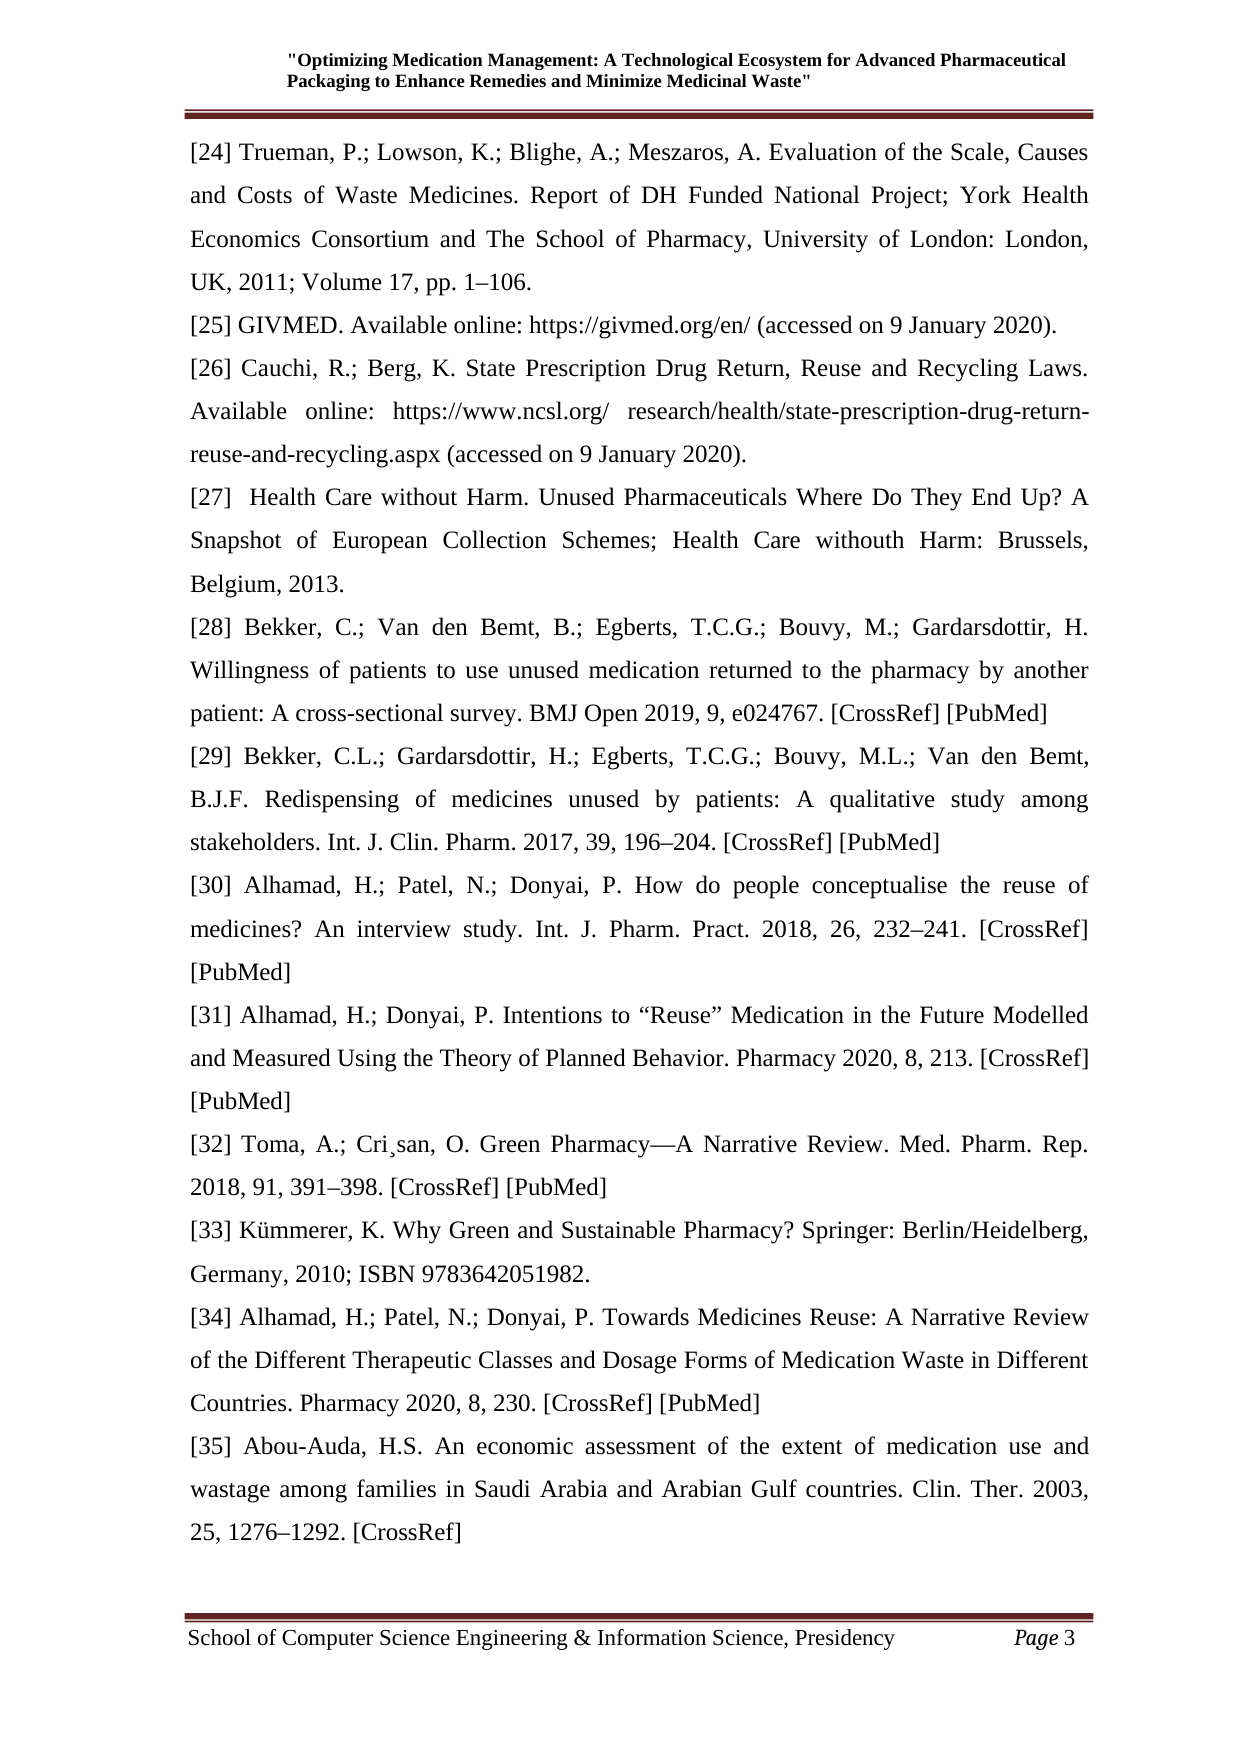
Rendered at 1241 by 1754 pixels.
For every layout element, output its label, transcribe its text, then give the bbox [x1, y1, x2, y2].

text [24] Trueman, P.; Lowson, K.; Blighe, A.; Meszaros, A. Evaluation of the Scale, Causes and Costs of Waste Medicines. Report of DH Funded National Project; York Health Economics Consortium and The School of Pharmacy, University of London: London, UK, 2011; Volume 17, pp. 1–106. [190, 137, 1090, 296]
text [31] Alhamad, H.; Donyai, P. Intentions to “Reuse” Medication in the Future Modelled and Measured Using the Theory of Planned Behavior. Pharmacy 2020, 8, 213. [CrossRef] [PubMed] [190, 1000, 1090, 1115]
text [30] Alhamad, H.; Patel, N.; Donyai, P. How do people conceptualise the reuse of medicines? An interview study. Int. J. Pharm. Pract. 2018, 26, 232–241. [CrossRef] [PubMed] [190, 871, 1090, 986]
text [26] Cauchi, R.; Berg, K. State Prescription Drug Return, Reuse and Recycling Laws. Available online: https://www.ncsl.org/ research/health/state-prescription-drug-return-reuse-and-recycling.aspx (accessed on 9 January 2020). [190, 353, 1090, 468]
text [35] Abou-Auda, H.S. An economic assessment of the extent of medication use and wastage among families in Saudi Arabia and Arabian Gulf countries. Clin. Ther. 2003, 25, 1276–1292. [CrossRef] [190, 1431, 1090, 1546]
text [33] Kümmerer, K. Why Green and Sustainable Pharmacy? Springer: Berlin/Heidelberg, Germany, 2010; ISBN 9783642051982. [190, 1216, 1090, 1287]
text [34] Alhamad, H.; Patel, N.; Donyai, P. Towards Medicines Reuse: A Narrative Review of the Different Therapeutic Classes and Dosage Forms of Medication Waste in Different Countries. Pharmacy 2020, 8, 230. [CrossRef] [PubMed] [190, 1302, 1090, 1417]
text [29] Bekker, C.L.; Gardarsdottir, H.; Egberts, T.C.G.; Bouvy, M.L.; Van den Bemt, B.J.F. Redispensing of medicines unused by patients: A qualitative study among stakeholders. Int. J. Clin. Pharm. 2017, 39, 196–204. [CrossRef] [PubMed] [190, 741, 1090, 856]
text [32] Toma, A.; Cri¸san, O. Green Pharmacy—A Narrative Review. Med. Pharm. Rep. 2018, 91, 391–398. [CrossRef] [PubMed] [190, 1129, 1090, 1201]
text [27] Health Care without Harm. Unused Pharmaceuticals Where Do They End Up? A Snapshot of European Collection Schemes; Health Care withouth Harm: Brussels, Belgium, 2013. [190, 482, 1090, 597]
text [28] Bekker, C.; Van den Bemt, B.; Egberts, T.C.G.; Bouvy, M.; Gardarsdottir, H. Willingness of patients to use unused medication returned to the pharmacy by another patient: A cross-sectional survey. BMJ Open 2019, 9, e024767. [CrossRef] [PubMed] [190, 612, 1090, 727]
text [25] GIVMED. Available online: https://givmed.org/en/ (accessed on 9 January 2020). [190, 310, 1090, 339]
